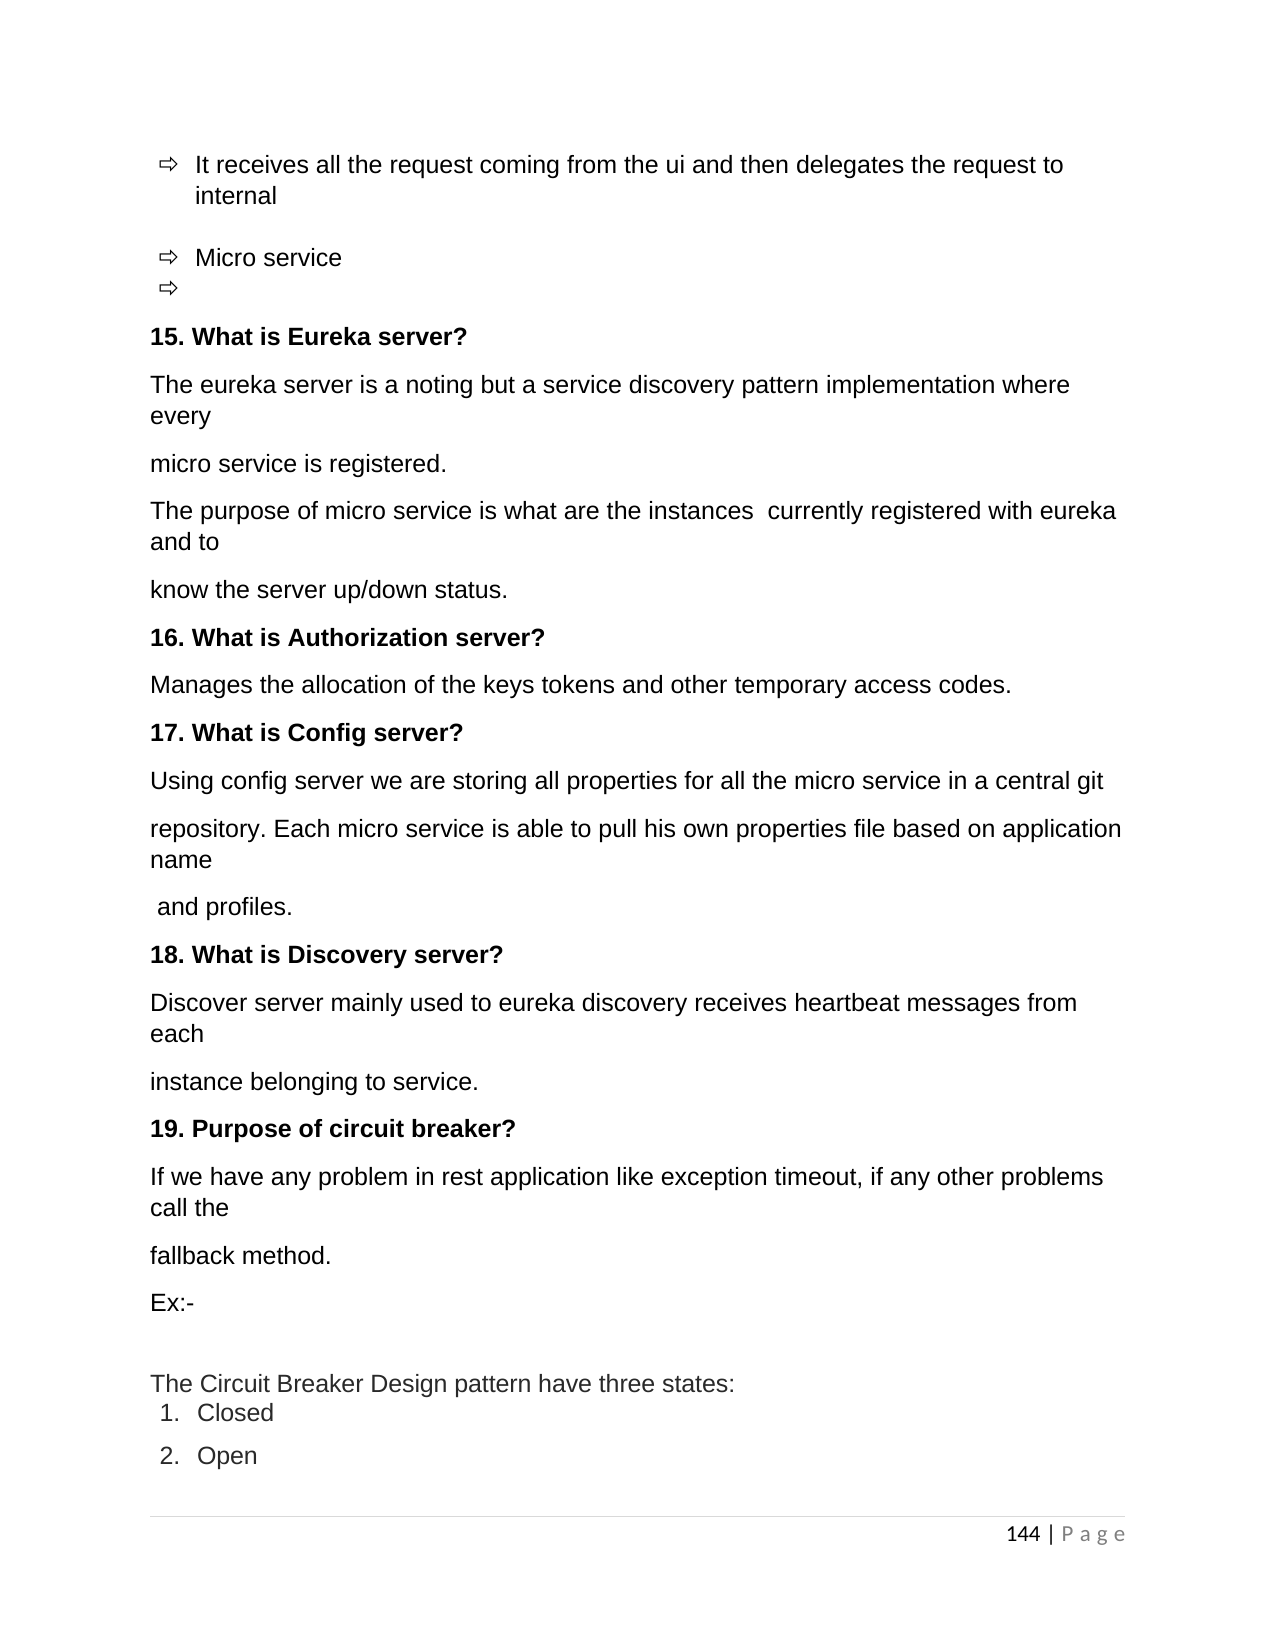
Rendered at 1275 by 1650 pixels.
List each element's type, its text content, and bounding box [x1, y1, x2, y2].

text Using config server we are storing all properties for all the micro service in a central git [150, 766, 1125, 795]
text 16. What is Authorization server? [150, 623, 1125, 652]
text instance belonging to service. [150, 1067, 1125, 1095]
text fallback method. [150, 1241, 1125, 1269]
text 19. Purpose of circuit breaker? [150, 1114, 1125, 1143]
text Ex:- [150, 1288, 1125, 1317]
text know the server up/down status. [150, 575, 1125, 604]
text If we have any problem in rest application like exception timeout, if any other problems call the [150, 1162, 1125, 1222]
text The Circuit Breaker Design pattern have three states: [150, 1369, 1125, 1398]
list Closed [159, 1398, 1125, 1427]
text Manages the allocation of the keys tokens and other temporary access codes. [150, 671, 1125, 699]
list Open [159, 1441, 1125, 1470]
list Micro service [157, 243, 1125, 272]
text repository. Each micro service is able to pull his own properties file based on application name [150, 814, 1125, 873]
text Discover server mainly used to eureka discovery receives heartbeat messages from each [150, 988, 1125, 1048]
text and profiles. [150, 892, 1125, 921]
text 17. What is Config server? [150, 718, 1125, 747]
text 18. What is Discovery server? [150, 940, 1125, 969]
text micro service is registered. [150, 449, 1125, 477]
text 15. What is Eureka server? [150, 322, 1125, 351]
list It receives all the request coming from the ui and then delegates the request to internal [157, 150, 1125, 210]
text The purpose of micro service is what are the instances currently registered with eureka and to [150, 496, 1125, 556]
text The eureka server is a noting but a service discovery pattern implementation where every [150, 370, 1125, 430]
